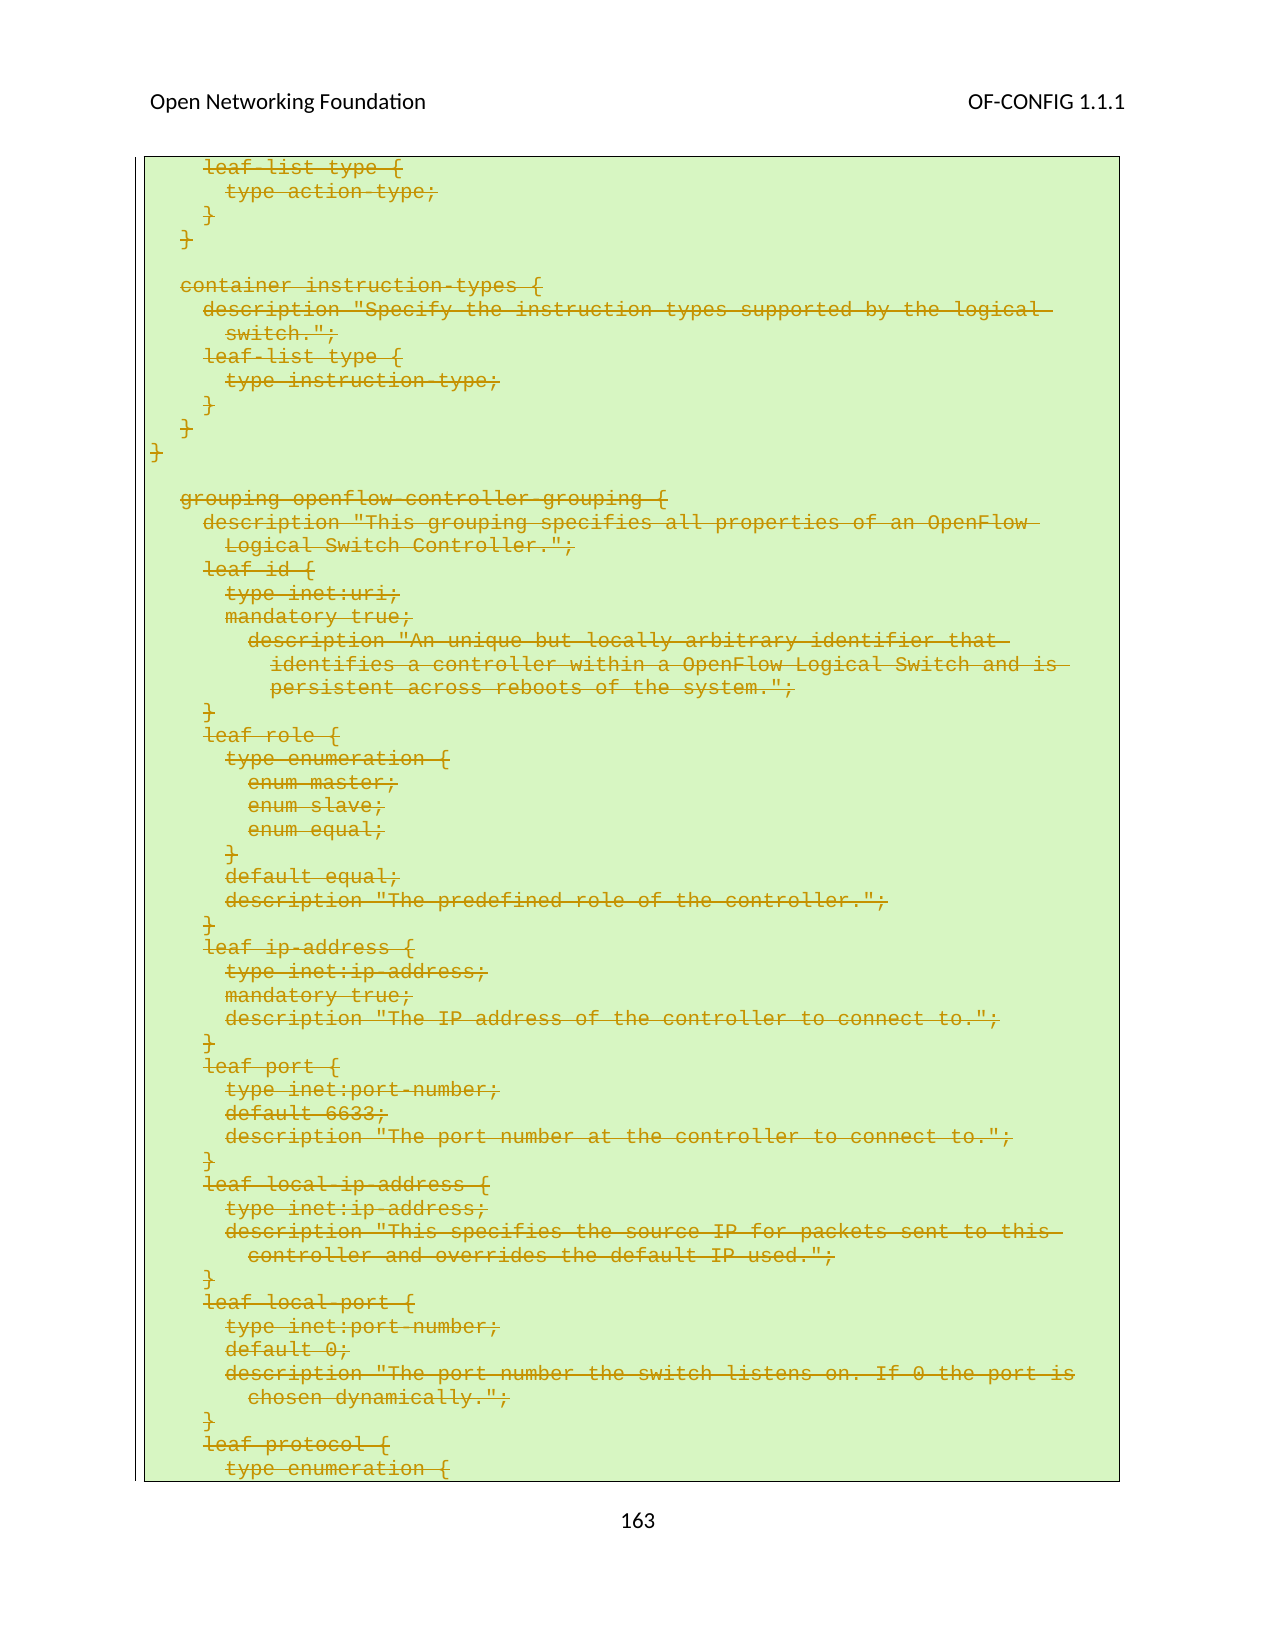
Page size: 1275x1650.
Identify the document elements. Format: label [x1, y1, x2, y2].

table_header [145, 157, 1119, 1481]
